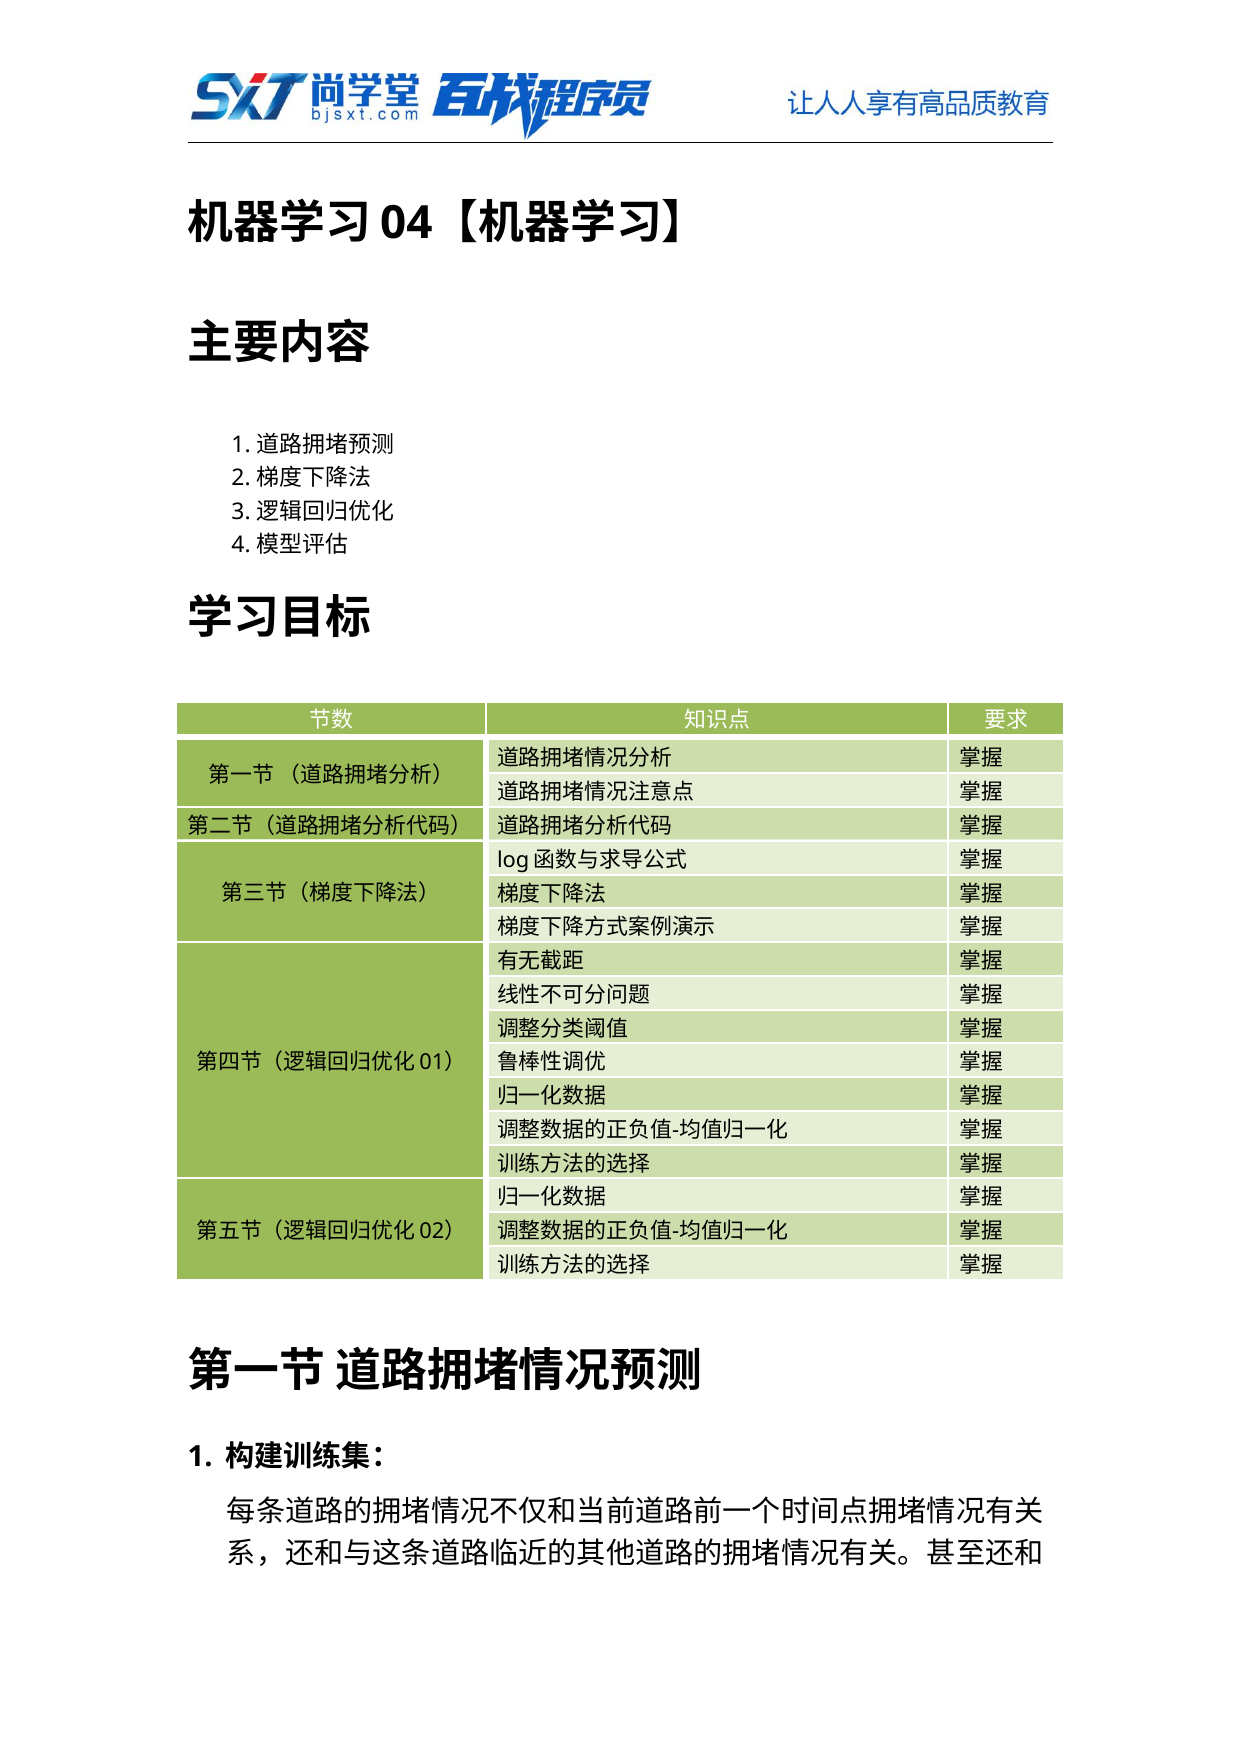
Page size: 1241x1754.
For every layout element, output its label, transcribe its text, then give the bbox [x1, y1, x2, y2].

table_cell 掌握 [949, 842, 1063, 873]
table_cell 掌握 [949, 876, 1063, 907]
table_cell 调整数据的正负值-均值归一化 [489, 1213, 947, 1245]
table_cell 掌握 [949, 1011, 1063, 1042]
table_cell 掌握 [949, 909, 1063, 941]
subtitle 学习目标 [187, 580, 1053, 646]
table_cell 道路拥堵情况分析 [489, 740, 947, 772]
table_header 要求 [949, 703, 1063, 734]
table_cell 掌握 [949, 1213, 1063, 1245]
table_cell 有无截距 [489, 943, 947, 975]
table_cell 鲁棒性调优 [489, 1044, 947, 1076]
table_cell 掌握 [949, 1112, 1063, 1143]
list 逻辑回归优化 [187, 493, 1053, 526]
table_cell 掌握 [949, 1044, 1063, 1076]
table_cell 掌握 [949, 1078, 1063, 1110]
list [227, 1487, 1053, 1572]
table_cell 训练方法的选择 [489, 1146, 947, 1177]
table_cell 梯度下降方式案例演示 [489, 909, 947, 941]
table_cell 梯度下降法 [489, 876, 947, 907]
list 构建训练集： [187, 1432, 1053, 1475]
table_cell 掌握 [949, 808, 1063, 839]
table_cell 训练方法的选择 [489, 1247, 947, 1279]
table_cell log函数与求导公式 [489, 842, 947, 873]
subtitle 道路拥堵情况预测 [187, 1333, 1053, 1399]
table_cell 掌握 [949, 1247, 1063, 1279]
table_cell 第五节（逻辑回归优化02） [177, 1179, 483, 1279]
table_cell 调整分类阈值 [489, 1011, 947, 1042]
table_cell 归一化数据 [489, 1179, 947, 1211]
table_cell 掌握 [949, 740, 1063, 772]
table_cell 第四节（逻辑回归优化01） [177, 943, 483, 1177]
table_cell 掌握 [949, 977, 1063, 1008]
table_cell 掌握 [949, 943, 1063, 975]
picture [187, 73, 1053, 140]
subtitle 机器学习04【机器学习】 [187, 185, 1053, 252]
table_header 节数 [177, 703, 485, 734]
table_cell 线性不可分问题 [489, 977, 947, 1008]
subtitle 主要内容 [187, 306, 1053, 372]
list 模型评估 [187, 526, 1053, 559]
table_cell 道路拥堵情况注意点 [489, 774, 947, 806]
table_cell 调整数据的正负值-均值归一化 [489, 1112, 947, 1143]
table_cell 掌握 [949, 774, 1063, 806]
table_cell 道路拥堵分析代码 [489, 808, 947, 839]
table_cell 归一化数据 [489, 1078, 947, 1110]
table_cell 掌握 [949, 1146, 1063, 1177]
list 梯度下降法 [187, 459, 1053, 493]
table_cell 掌握 [949, 1179, 1063, 1211]
table_cell 第一节 （道路拥堵分析） [177, 740, 483, 806]
table_cell 第二节（道路拥堵分析代码） [177, 808, 483, 839]
table_cell 第三节（梯度下降法） [177, 842, 483, 941]
table_header 知识点 [487, 703, 947, 734]
list 道路拥堵预测 [187, 426, 1053, 459]
